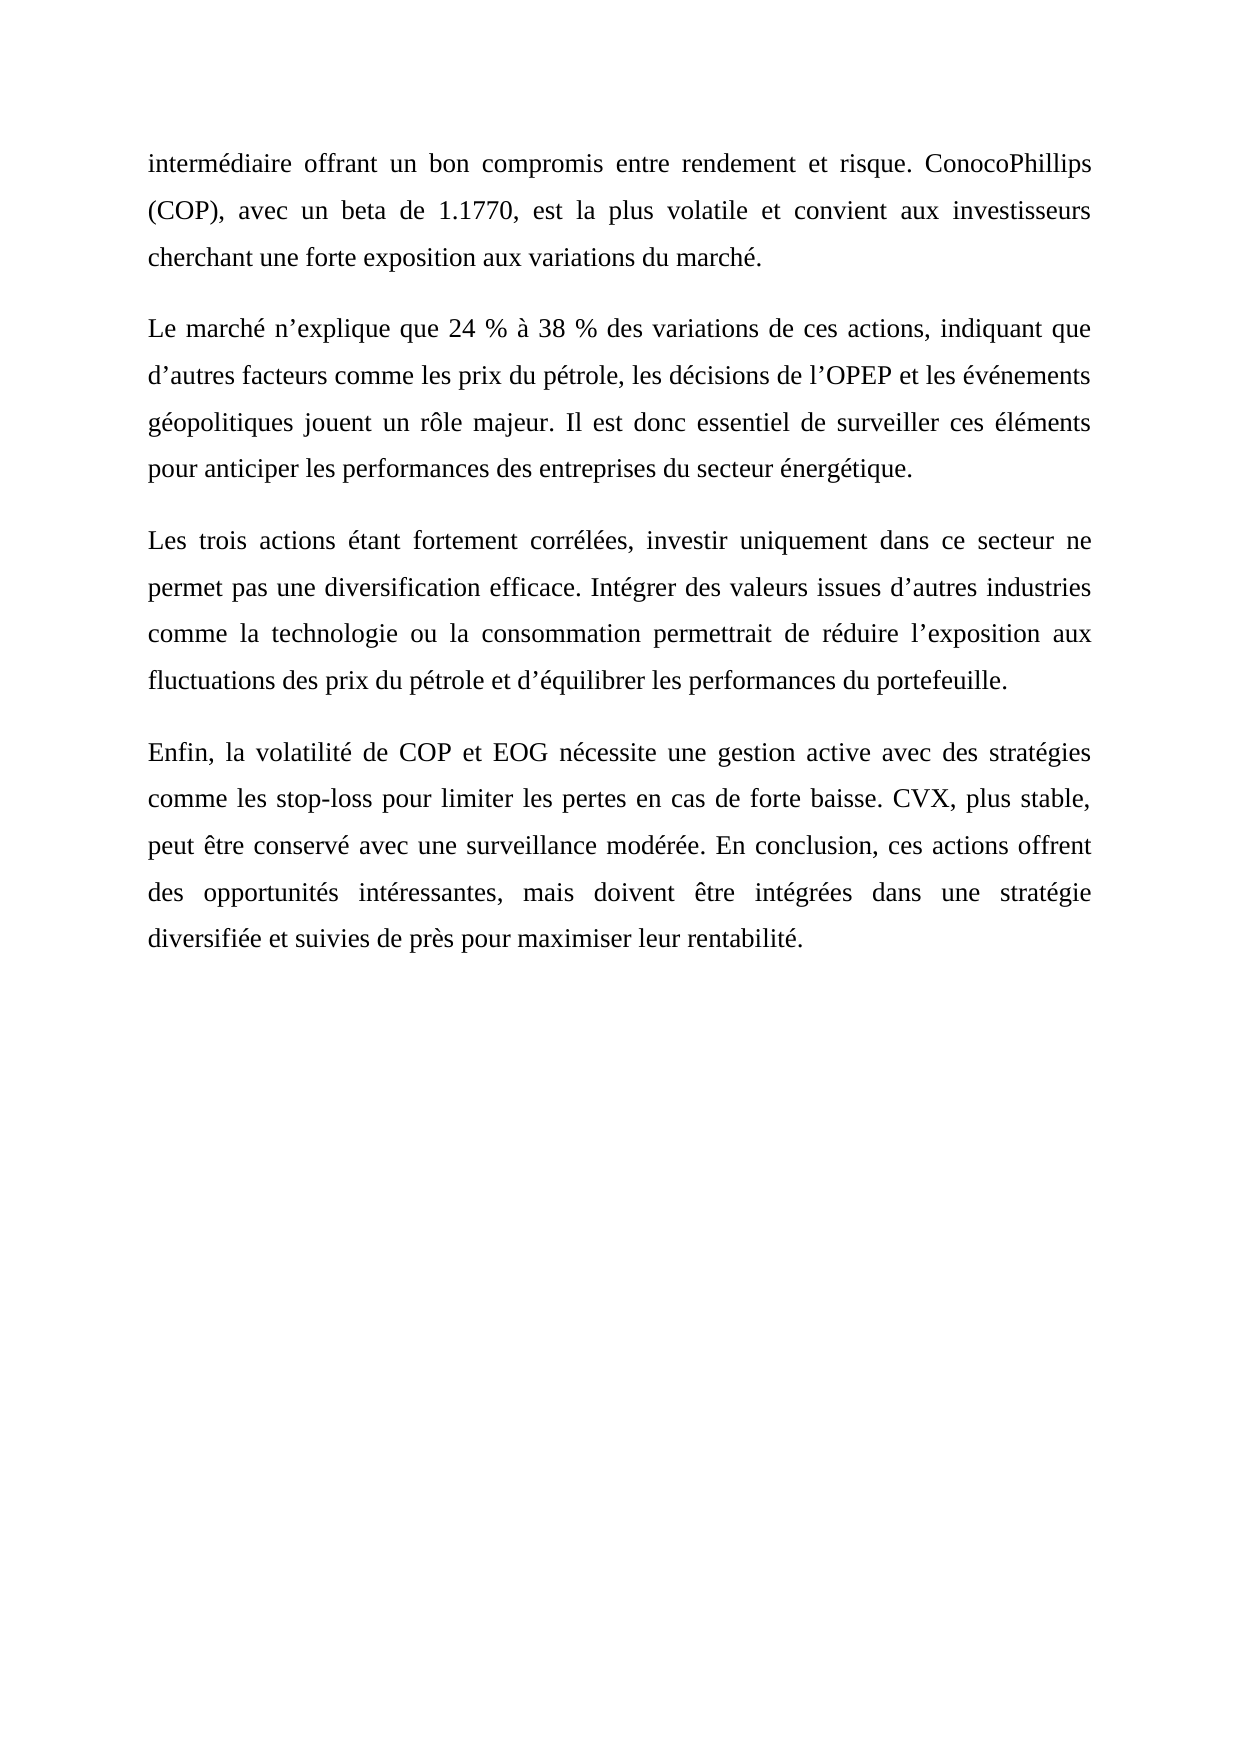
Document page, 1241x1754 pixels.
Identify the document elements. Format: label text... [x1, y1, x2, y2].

text Le marché n’explique que 24 % à 38 % des variations de ces actions, indiquant que d’autres facteurs comme les prix du pétrole, les décisions de l’OPEP et les événements géopolitiques jouent un rôle majeur. Il est donc essentiel de surveiller ces éléments pour anticiper les performances des entreprises du secteur énergétique. [148, 313, 1093, 484]
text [148, 148, 1093, 272]
text Enfin, la volatilité de COP et EOG nécessite une gestion active avec des stratégies comme les stop-loss pour limiter les pertes en cas de forte baisse. CVX, plus stable, peut être conservé avec une surveillance modérée. En conclusion, ces actions offrent des opportunités intéressantes, mais doivent être intégrées dans une stratégie diversifiée et suivies de près pour maximiser leur rentabilité. [148, 736, 1093, 954]
text Les trois actions étant fortement corrélées, investir uniquement dans ce secteur ne permet pas une diversification efficace. Intégrer des valeurs issues d’autres industries comme la technologie ou la consommation permettrait de réduire l’exposition aux fluctuations des prix du pétrole et d’équilibrer les performances du portefeuille. [148, 524, 1093, 695]
